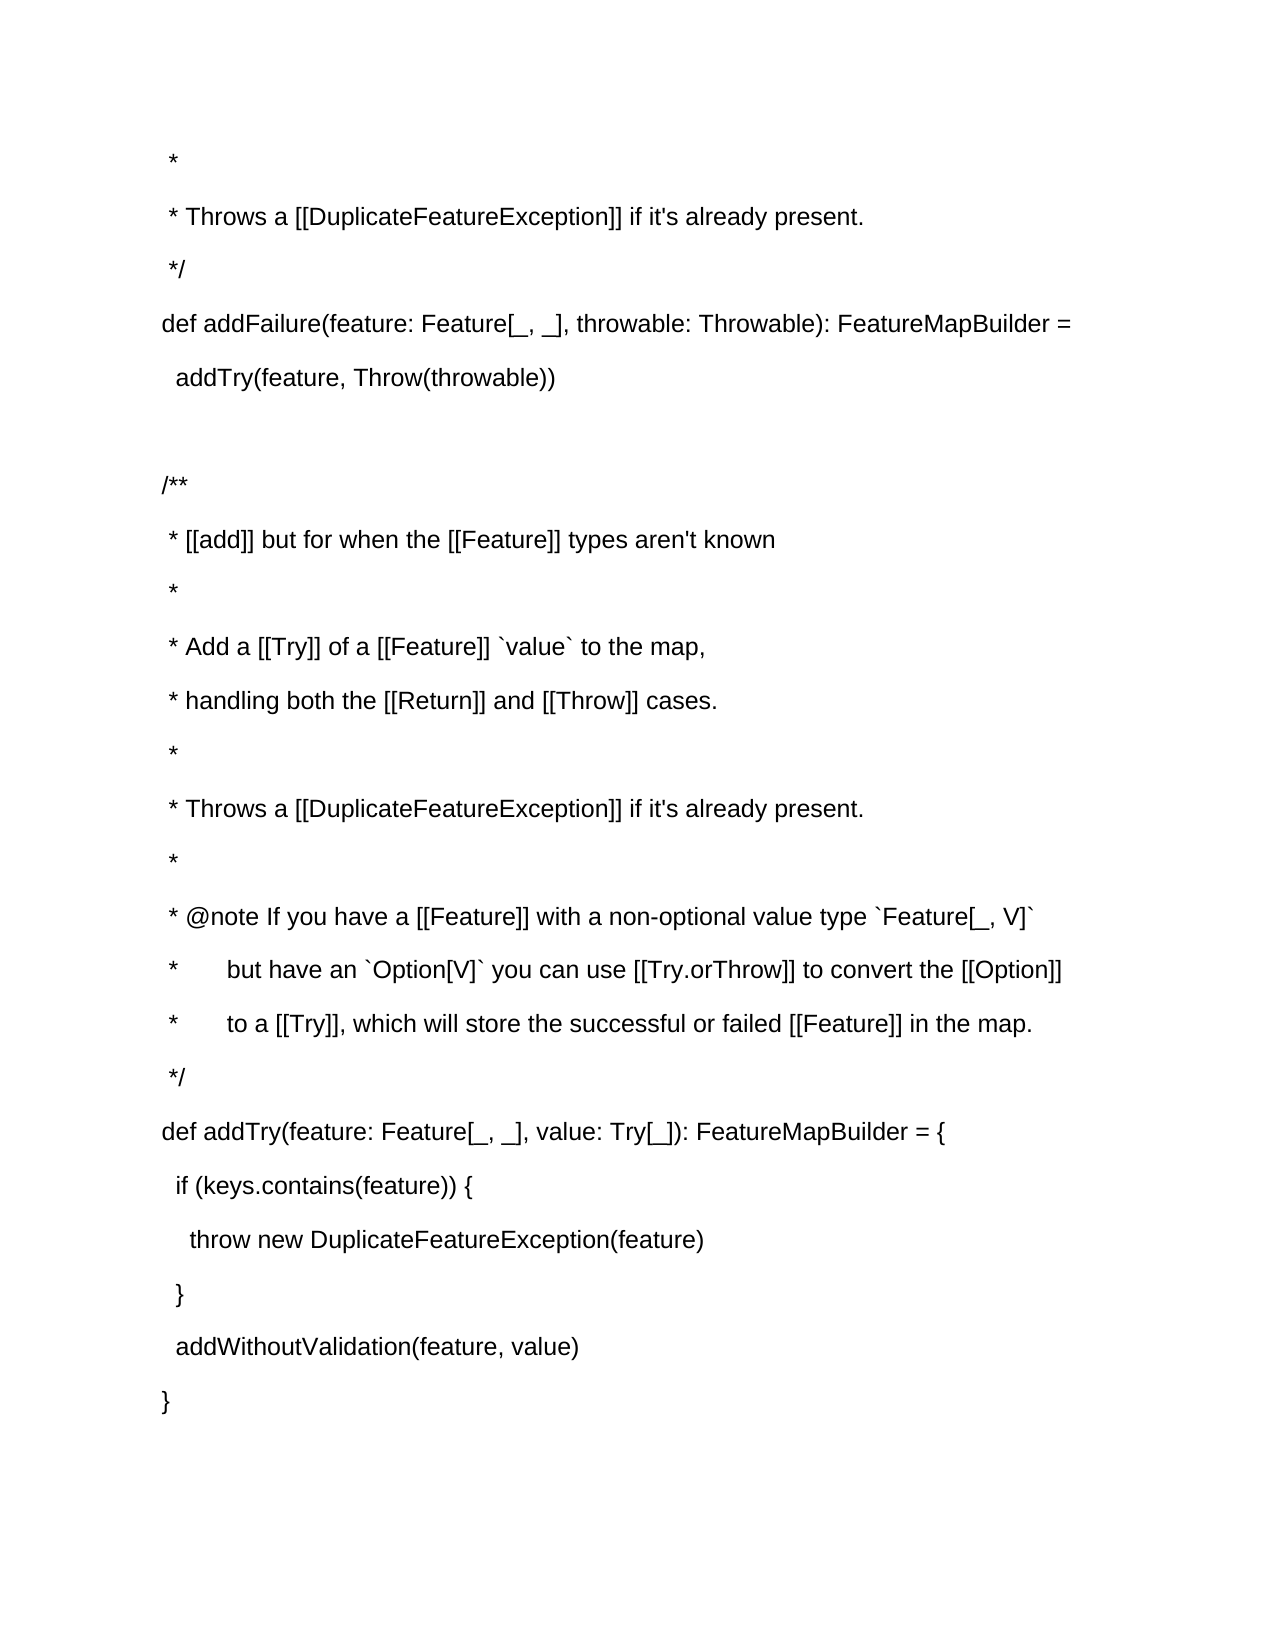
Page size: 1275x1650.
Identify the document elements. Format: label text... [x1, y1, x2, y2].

text addWithoutValidation(feature, value) [148, 1332, 1127, 1361]
text * but have an `Option[V]` you can use [[Try.orThrow]] to convert the [[Option]] [148, 955, 1127, 984]
text throw new DuplicateFeatureException(feature) [148, 1225, 1127, 1253]
text /** [148, 471, 1127, 499]
text * [148, 148, 1127, 176]
text * to a [[Try]], which will store the successful or failed [[Feature]] in the map. [148, 1009, 1127, 1038]
text */ [148, 1063, 1127, 1092]
text * @note If you have a [[Feature]] with a non-optional value type `Feature[_, V]` [148, 902, 1127, 930]
text * Add a [[Try]] of a [[Feature]] `value` to the map, [148, 632, 1127, 661]
text } [148, 1386, 1127, 1415]
text } [148, 1278, 1127, 1307]
text * Throws a [[DuplicateFeatureException]] if it's already present. [148, 794, 1127, 823]
text * [148, 740, 1127, 769]
text * handling both the [[Return]] and [[Throw]] cases. [148, 686, 1127, 715]
text */ [148, 255, 1127, 284]
text addTry(feature, Throw(throwable)) [148, 363, 1127, 392]
text * [148, 578, 1127, 607]
text def addTry(feature: Feature[_, _], value: Try[_]): FeatureMapBuilder = { [148, 1117, 1127, 1146]
text if (keys.contains(feature)) { [148, 1171, 1127, 1199]
text * Throws a [[DuplicateFeatureException]] if it's already present. [148, 201, 1127, 230]
text * [148, 848, 1127, 876]
text * [[add]] but for when the [[Feature]] types aren't known [148, 524, 1127, 553]
text def addFailure(feature: Feature[_, _], throwable: Throwable): FeatureMapBuilder = [148, 309, 1127, 338]
